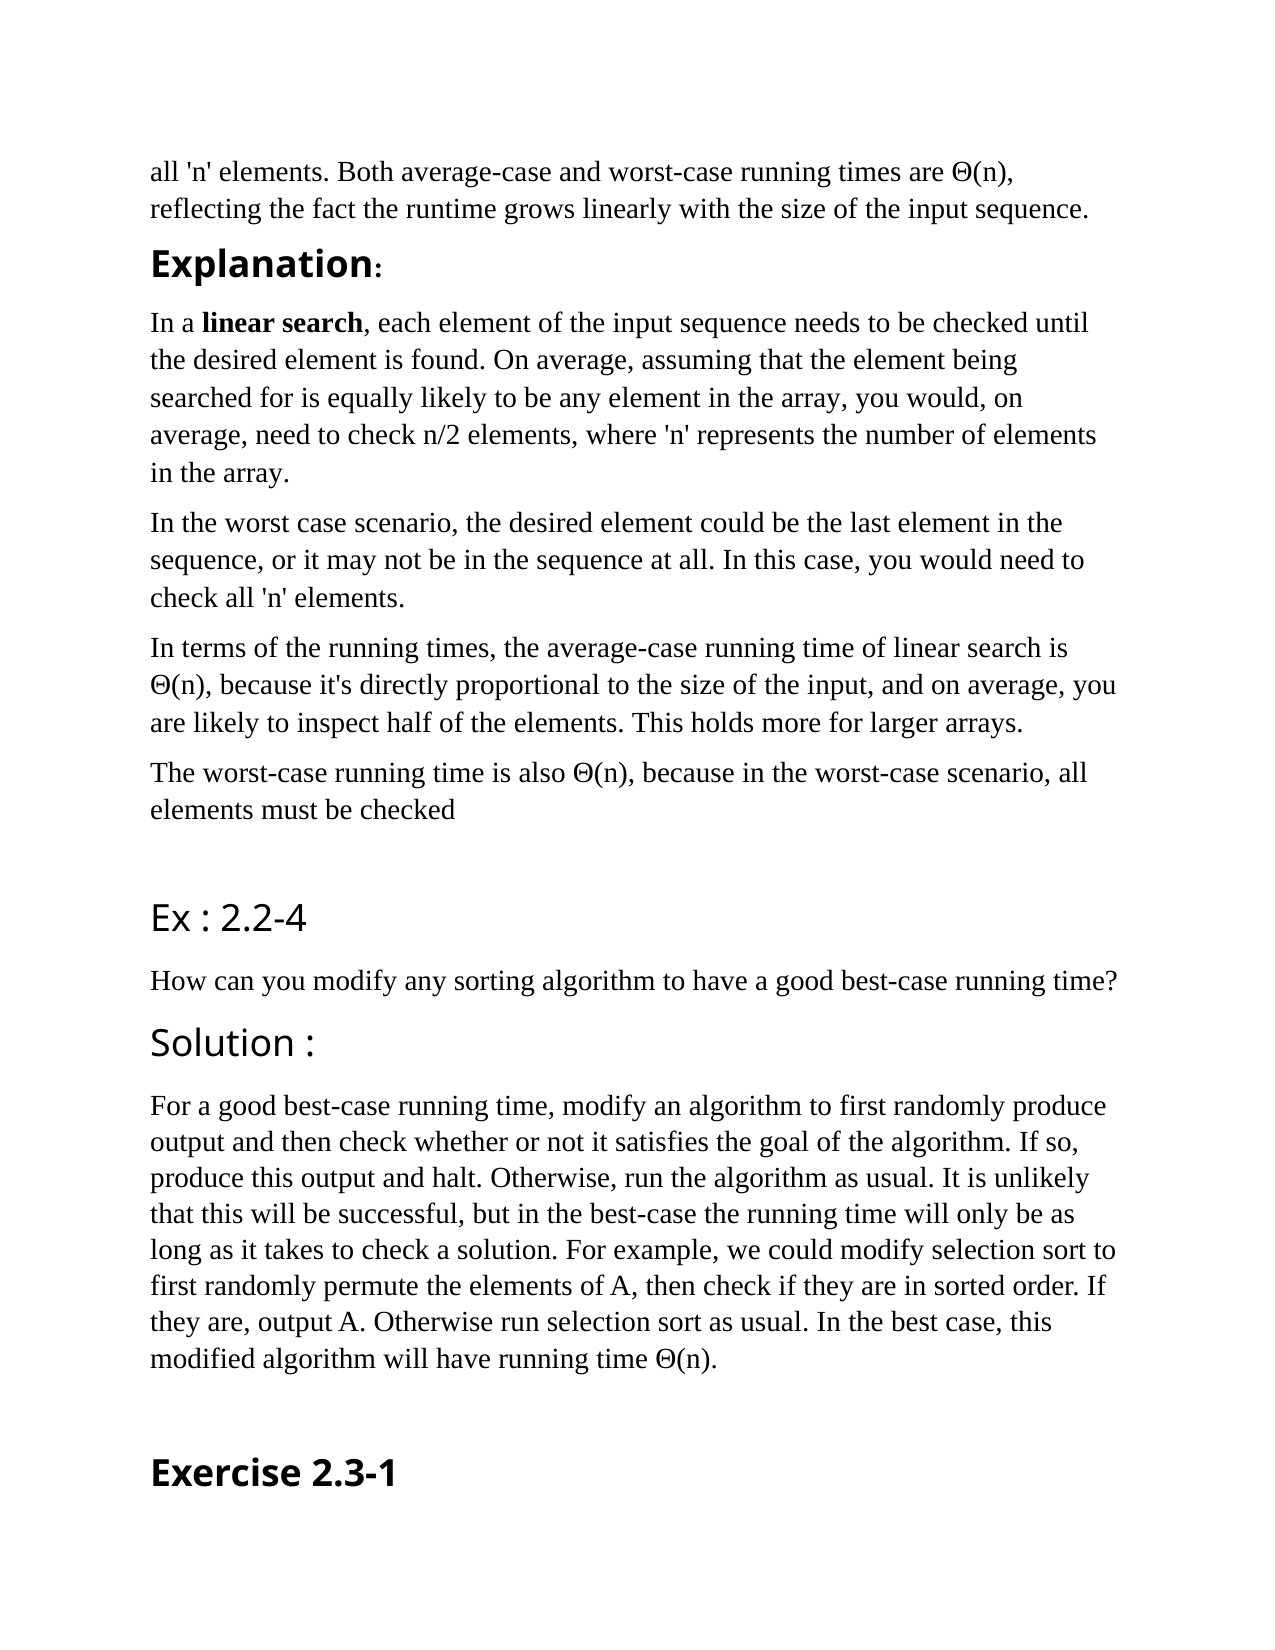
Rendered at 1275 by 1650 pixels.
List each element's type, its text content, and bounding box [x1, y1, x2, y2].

text In a linear search, each element of the input sequence needs to be checked until the desired element is found. On average, assuming that the element being searched for is equally likely to be any element in the array, you would, on average, need to check n/2 elements, where 'n' represents the number of elements in the array. [150, 301, 1125, 488]
text In terms of the running times, the average-case running time of linear search is Θ(n), because it's directly proportional to the size of the input, and on average, you are likely to inspect half of the elements. This holds more for larger arrays. [150, 626, 1125, 738]
text Ex : 2.2-4 [150, 891, 1125, 942]
text The worst-case running time is also Θ(n), because in the worst-case scenario, all elements must be checked [150, 751, 1125, 826]
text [150, 150, 1125, 225]
text In the worst case scenario, the desired element could be the last element in the sequence, or it may not be in the sequence at all. In this case, you would need to check all 'n' elements. [150, 501, 1125, 613]
text Solution : [150, 1016, 1125, 1067]
text Explanation: [150, 237, 1125, 288]
text How can you modify any sorting algorithm to have a good best-case running time? [150, 963, 1125, 997]
text Exercise 2.3-1 [150, 1446, 1125, 1497]
text For a good best-case running time, modify an algorithm to first randomly produce output and then check whether or not it satisfies the goal of the algorithm. If so, produce this output and halt. Otherwise, run the algorithm as usual. It is unlikely that this will be successful, but in the best-case the running time will only be as long as it takes to check a solution. For example, we could modify selection sort to first randomly permute the elements of A, then check if they are in sorted order. If they are, output A. Otherwise run selection sort as usual. In the best case, this modified algorithm will have running time Θ(n). [150, 1088, 1125, 1374]
